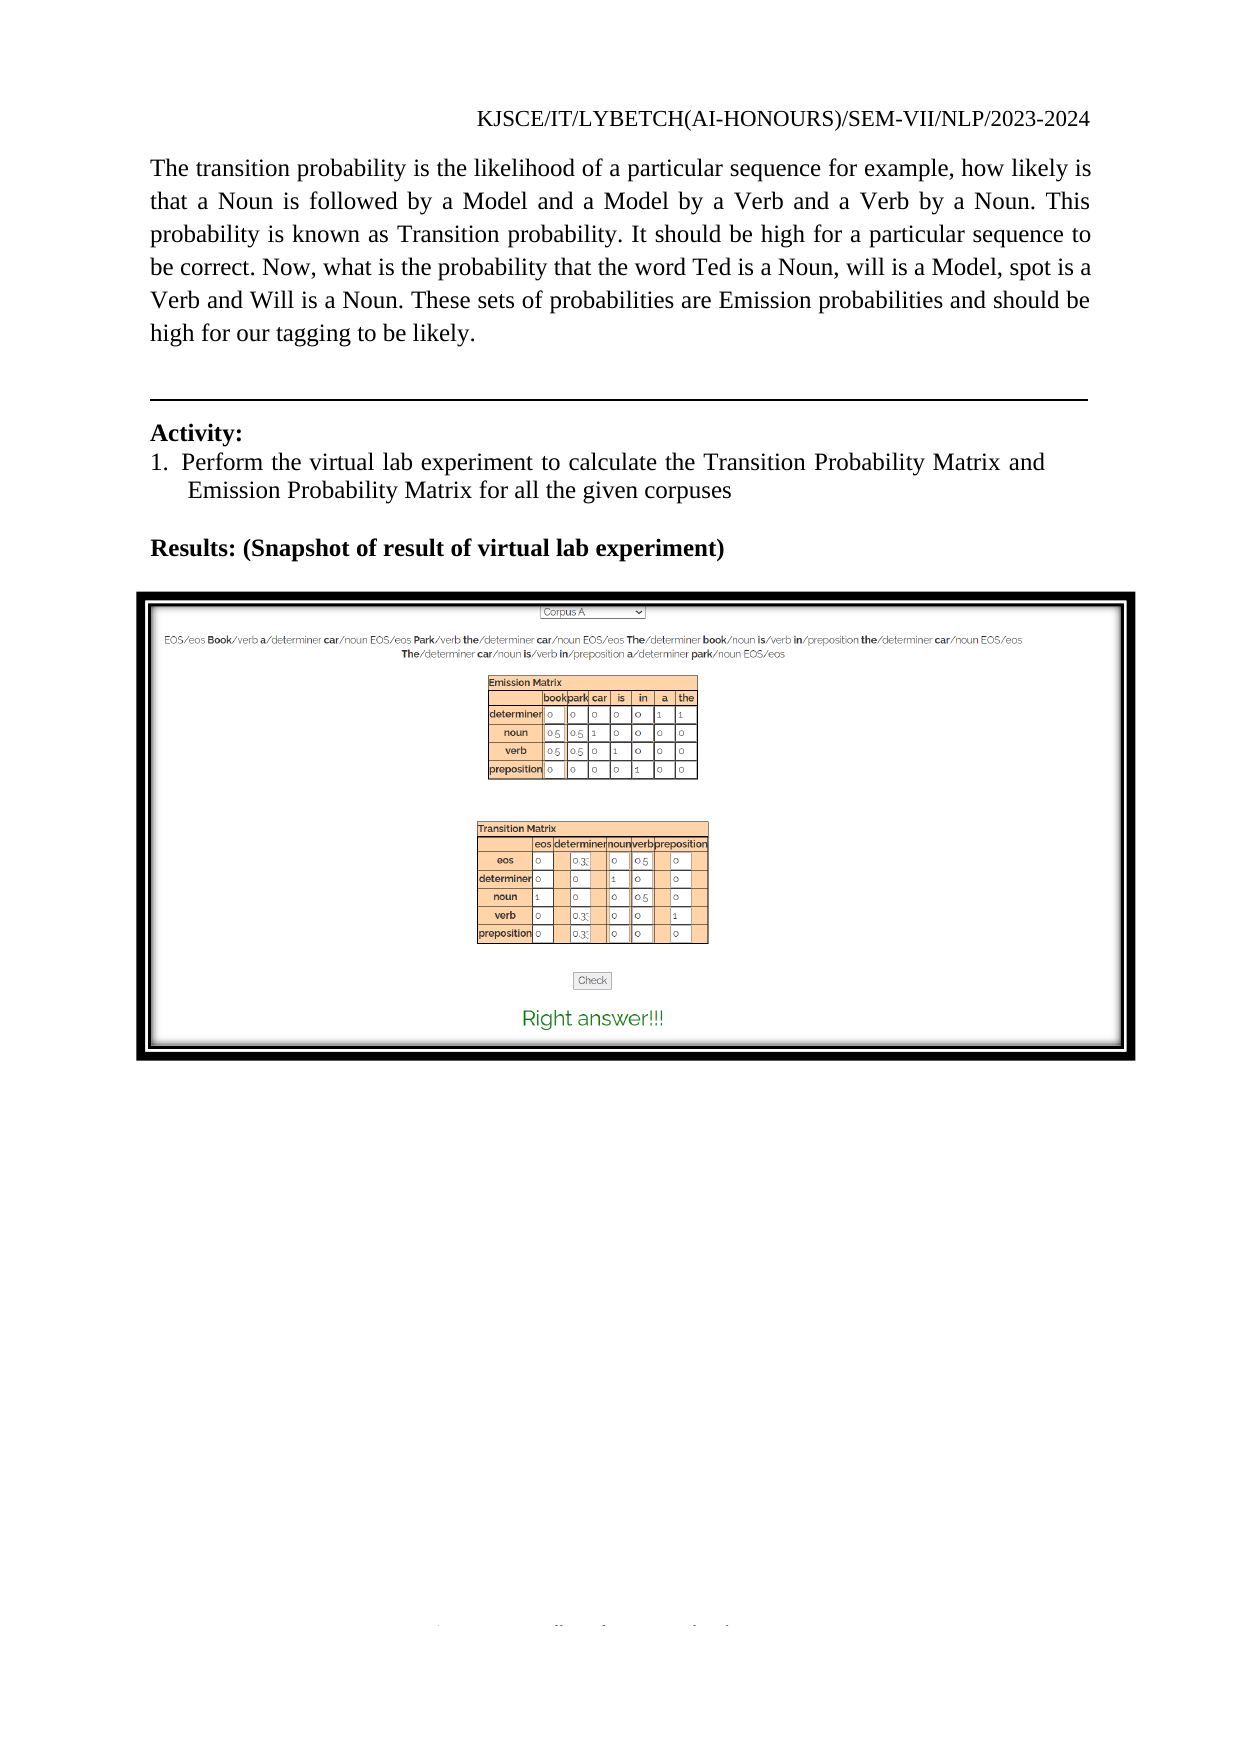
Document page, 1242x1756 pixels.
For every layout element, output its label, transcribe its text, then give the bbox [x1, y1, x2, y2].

text Results: (Snapshot of result of virtual lab experiment) [150, 533, 1129, 562]
text The transition probability is the likelihood of a particular sequence for example, how likely is that a Noun is followed by a Model and a Model by a Verb and a Verb by a Noun. This probability is known as Transition probability. It should be high for a particular sequence to be correct. Now, what is the probability that the word Ted is a Noun, will is a Model, spot is a Verb and Will is a Noun. These sets of probabilities are Emission probabilities and should be high for our tagging to be likely. [150, 153, 1092, 347]
text 1. Perform the virtual lab experiment to calculate the Transition Probability Matrix and Emission Probability Matrix for all the given corpuses [150, 447, 1129, 504]
text Activity: [150, 418, 1129, 446]
picture [152, 607, 1120, 1046]
